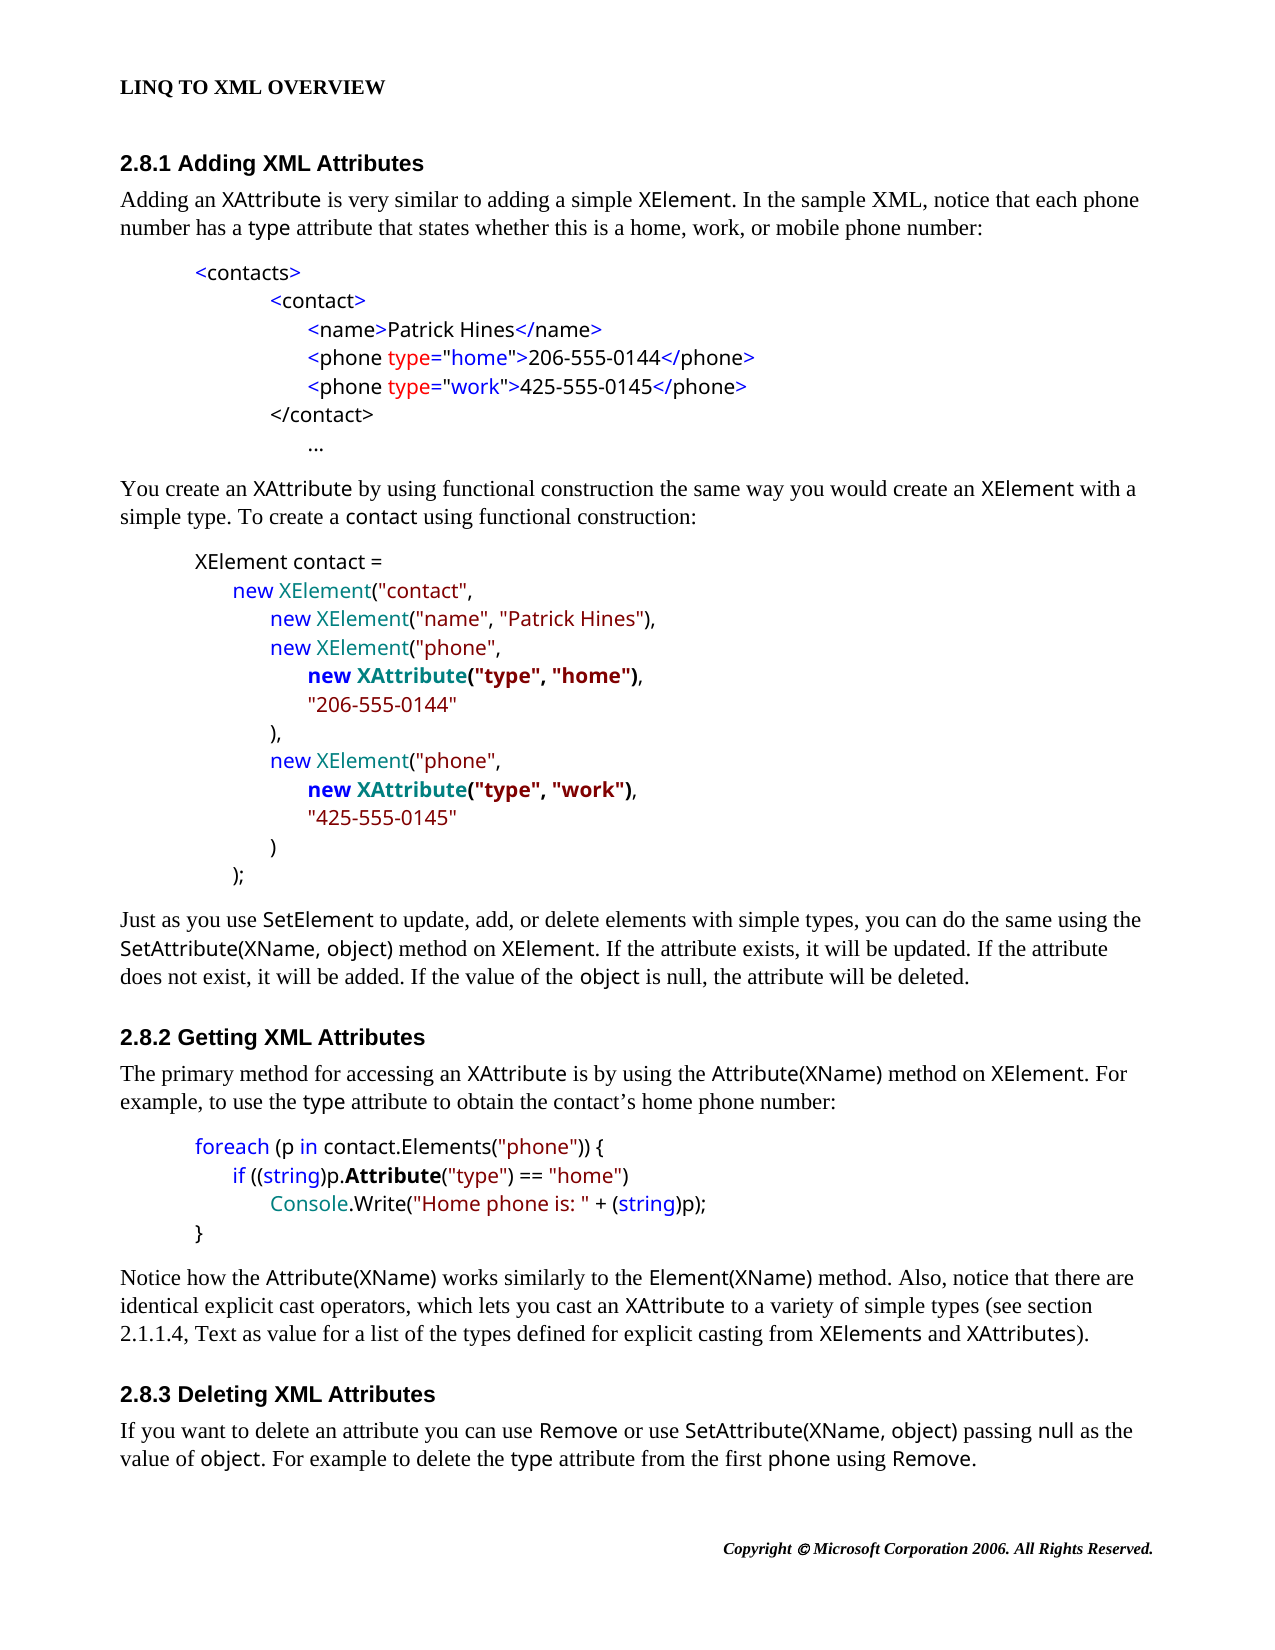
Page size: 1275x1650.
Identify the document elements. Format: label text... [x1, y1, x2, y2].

text XElement contact = new XElement("contact", new XElement("name", "Patrick Hines"), new XElement("phone", new XAttribute("type", "home"), "206-555-0144" ), new XElement("phone", new XAttribute("type", "work"), "425-555-0145" ) ); [195, 547, 1155, 889]
text foreach (p in contact.Elements("phone")) { if ((string)p.Attribute("type") == "home") Console.Write("Home phone is: " + (string)p); } [195, 1132, 1155, 1246]
text <contacts> <contact> <name>Patrick Hines</name> <phone type="home">206-555-0144</phone> <phone type="work">425-555-0145</phone> </contact> ... [195, 258, 1155, 457]
text Notice how the Attribute(XName) works similarly to the Element(XName) method. Also, notice that there are identical explicit cast operators, which lets you cast an XAttribute to a variety of simple types (see section 2.1.1.4, Text as value for a list of the types defined for explicit casting from XElements and XAttributes). [120, 1263, 1155, 1348]
subtitle Adding XML Attributes [120, 150, 1155, 176]
text Adding an XAttribute is very similar to adding a simple XElement. In the sample XML, notice that each phone number has a type attribute that states whether this is a home, work, or mobile phone number: [120, 185, 1155, 242]
text The primary method for accessing an XAttribute is by using the Attribute(XName) method on XElement. For example, to use the type attribute to obtain the contact’s home phone number: [120, 1059, 1155, 1116]
text If you want to delete an attribute you can use Remove or use SetAttribute(XName, object) passing null as the value of object. For example to delete the type attribute from the first phone using Remove. [120, 1416, 1155, 1473]
subtitle Deleting XML Attributes [120, 1381, 1155, 1408]
text You create an XAttribute by using functional construction the same way you would create an XElement with a simple type. To create a contact using functional construction: [120, 474, 1155, 531]
text Just as you use SetElement to update, add, or delete elements with simple types, you can do the same using the SetAttribute(XName, object) method on XElement. If the attribute exists, it will be updated. If the attribute does not exist, it will be added. If the value of the object is null, the attribute will be deleted. [120, 905, 1155, 991]
subtitle Getting XML Attributes [120, 1024, 1155, 1050]
